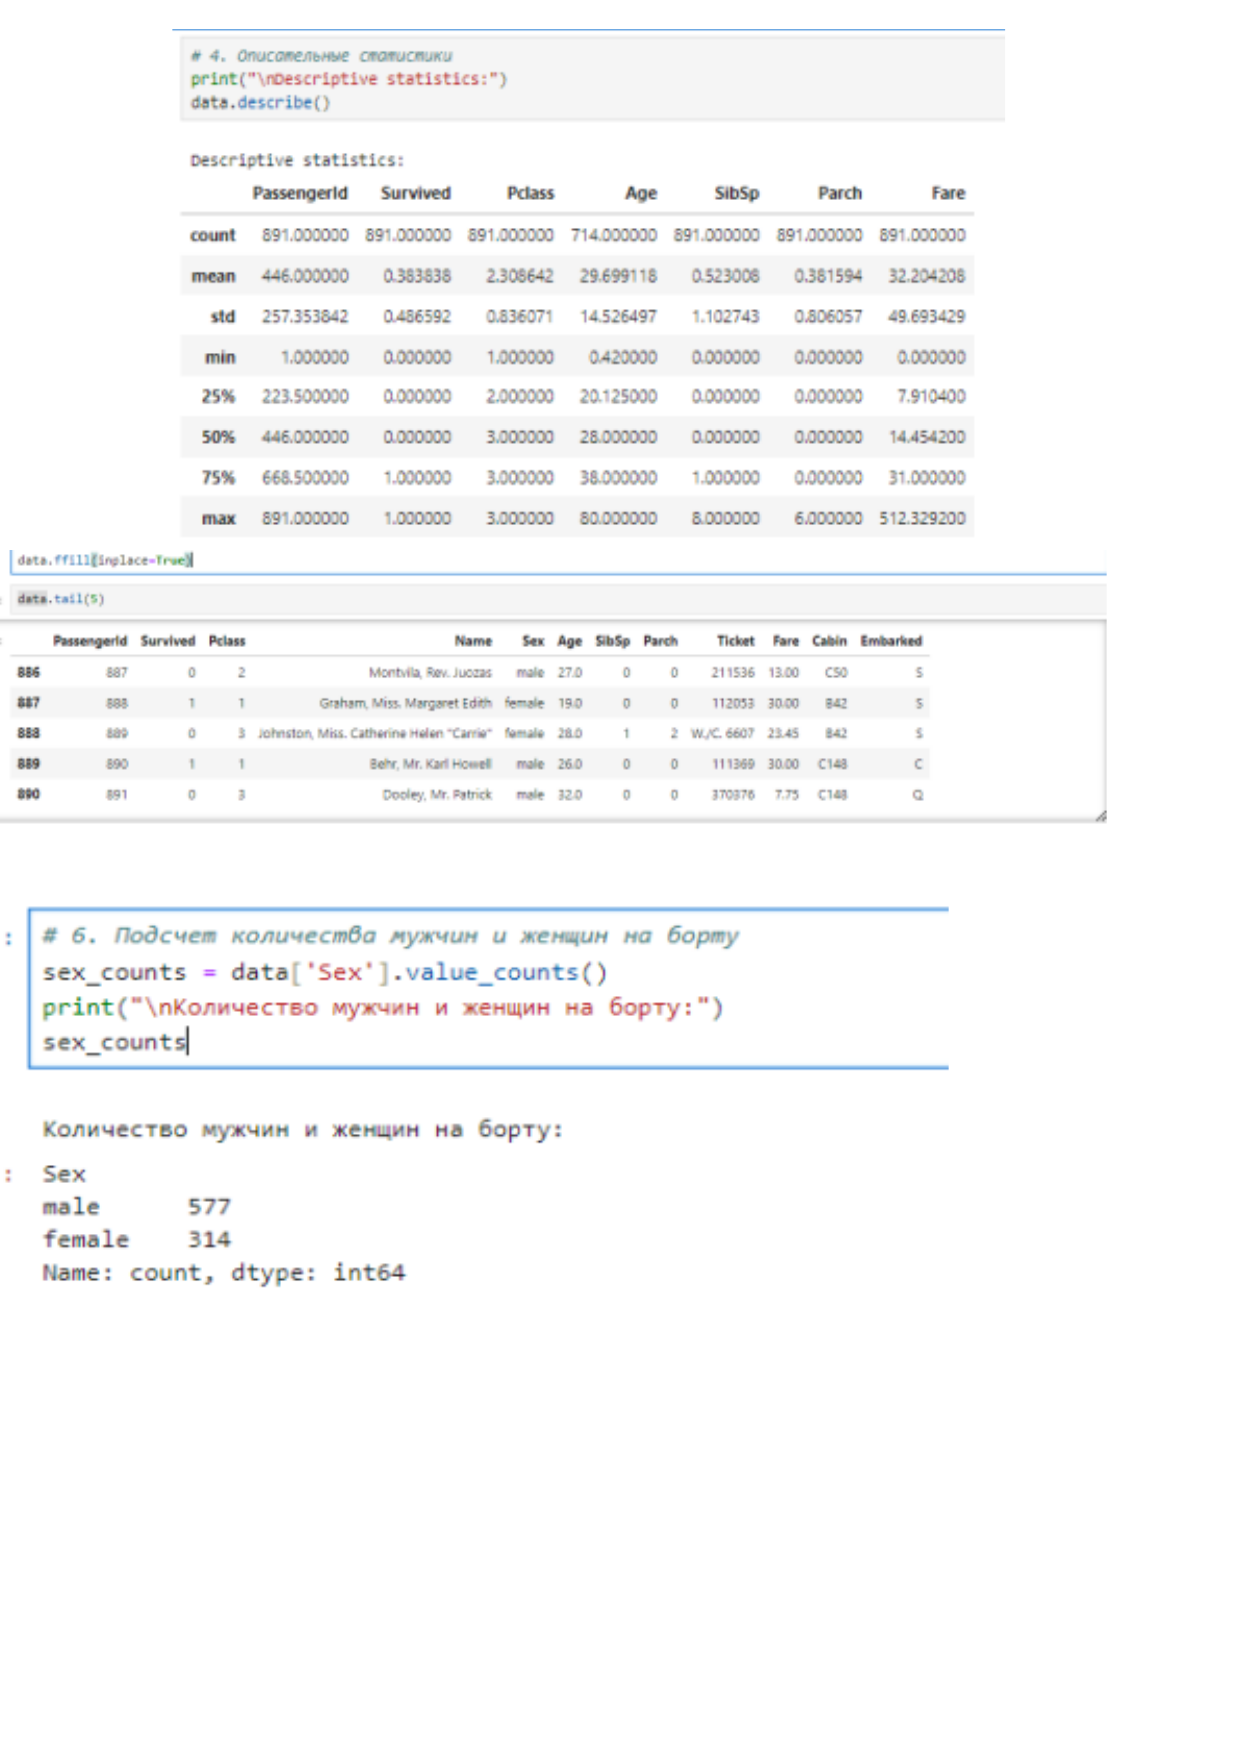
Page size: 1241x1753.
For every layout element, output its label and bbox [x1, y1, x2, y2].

picture [0, 897, 949, 1304]
picture [0, 29, 1107, 830]
